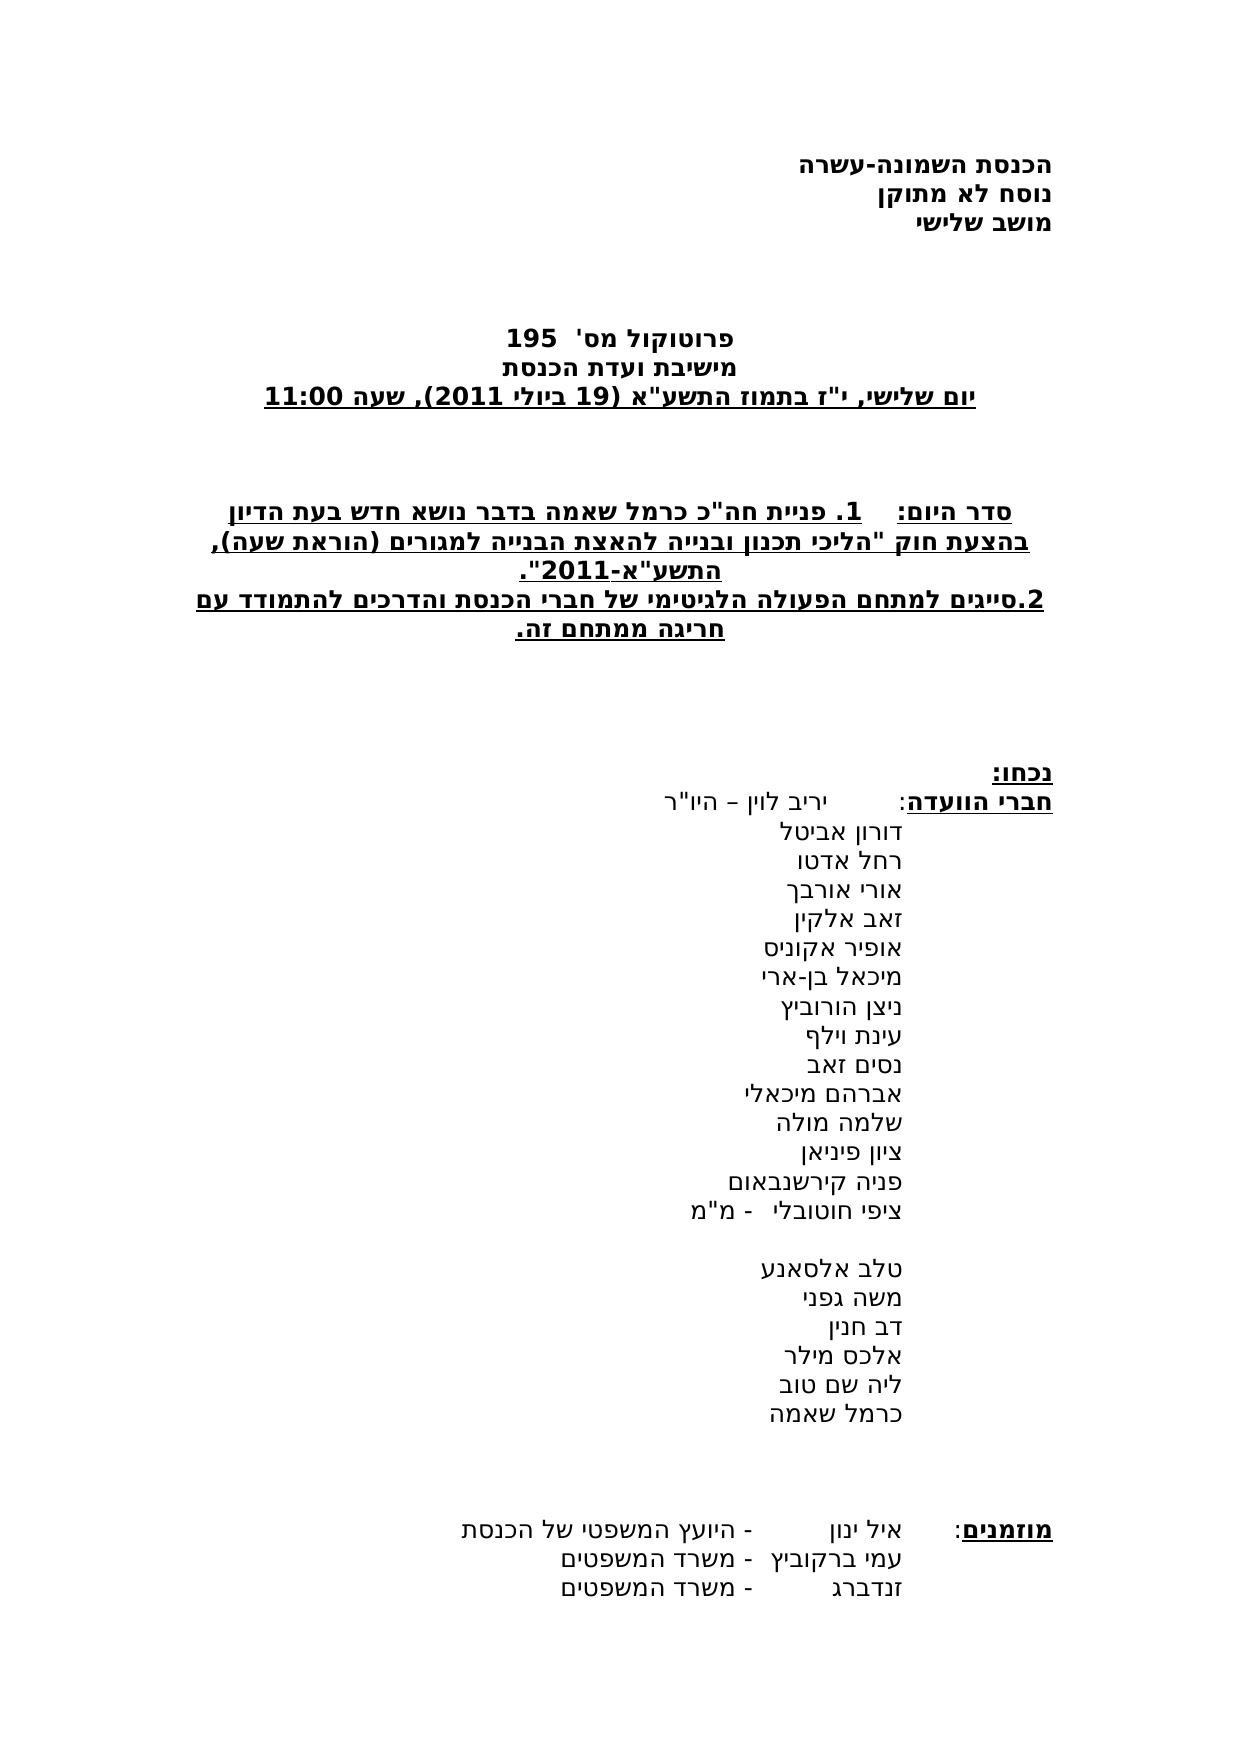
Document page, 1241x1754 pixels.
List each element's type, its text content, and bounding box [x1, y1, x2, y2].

text אופיר אקוניס [187, 933, 1053, 962]
text דב חנין [187, 1312, 1053, 1341]
text נסים זאב [187, 1050, 978, 1079]
text נכחו: [187, 758, 1053, 787]
text הכנסת השמונה-עשרה נוסח לא מתוקן [187, 150, 1053, 208]
text אברהם מיכאלי [187, 1079, 1053, 1108]
text אלכס מילר [187, 1341, 1053, 1370]
text יום שלישי, י"ז בתמוז התשע"א (19 ביולי 2011), שעה 11:00 [187, 382, 1053, 411]
text פניה קירשנבאום [187, 1167, 1053, 1196]
text מוזמנים: איל ינון - היועץ המשפטי של הכנסת [187, 1515, 1053, 1544]
text כרמל שאמה [187, 1399, 1053, 1429]
text שלמה מולה [187, 1108, 1053, 1137]
text טלב אלסאנע [187, 1254, 1053, 1283]
text משה גפני [187, 1283, 1053, 1312]
text סדר היום: 1. פניית חה"כ כרמל שאמה בדבר נושא חדש בעת הדיון בהצעת חוק "הליכי תכנון ובנייה להאצת הבנייה למגורים (הוראת שעה), התשע"א-2011". [187, 497, 1053, 585]
text עמי ברקוביץ - משרד המשפטים [187, 1544, 1053, 1573]
text עינת וילף [187, 1021, 1053, 1050]
text ציפי חוטובלי - מ"מ [187, 1196, 1053, 1225]
text ניצן הורוביץ [187, 992, 1053, 1021]
text ציון פיניאן [187, 1137, 1053, 1167]
text ליה שם טוב [187, 1370, 1053, 1399]
text אורי אורבך [187, 875, 1053, 904]
text זנדברג - משרד המשפטים [187, 1573, 1053, 1602]
text חברי הוועדה: יריב לוין – היו"ר [187, 787, 1053, 817]
text מיכאל בן-ארי [187, 962, 1053, 992]
text דורון אביטל [187, 817, 1053, 846]
text פרוטוקול מס' 195 [187, 324, 1053, 353]
text זאב אלקין [187, 904, 1053, 933]
text רחל אדטו [187, 846, 1053, 875]
text מושב שלישי [187, 208, 1053, 237]
text 2.סייגים למתחם הפעולה הלגיטימי של חברי הכנסת והדרכים להתמודד עם חריגה ממתחם זה. [187, 585, 1053, 643]
text מישיבת ועדת הכנסת [187, 353, 1053, 382]
